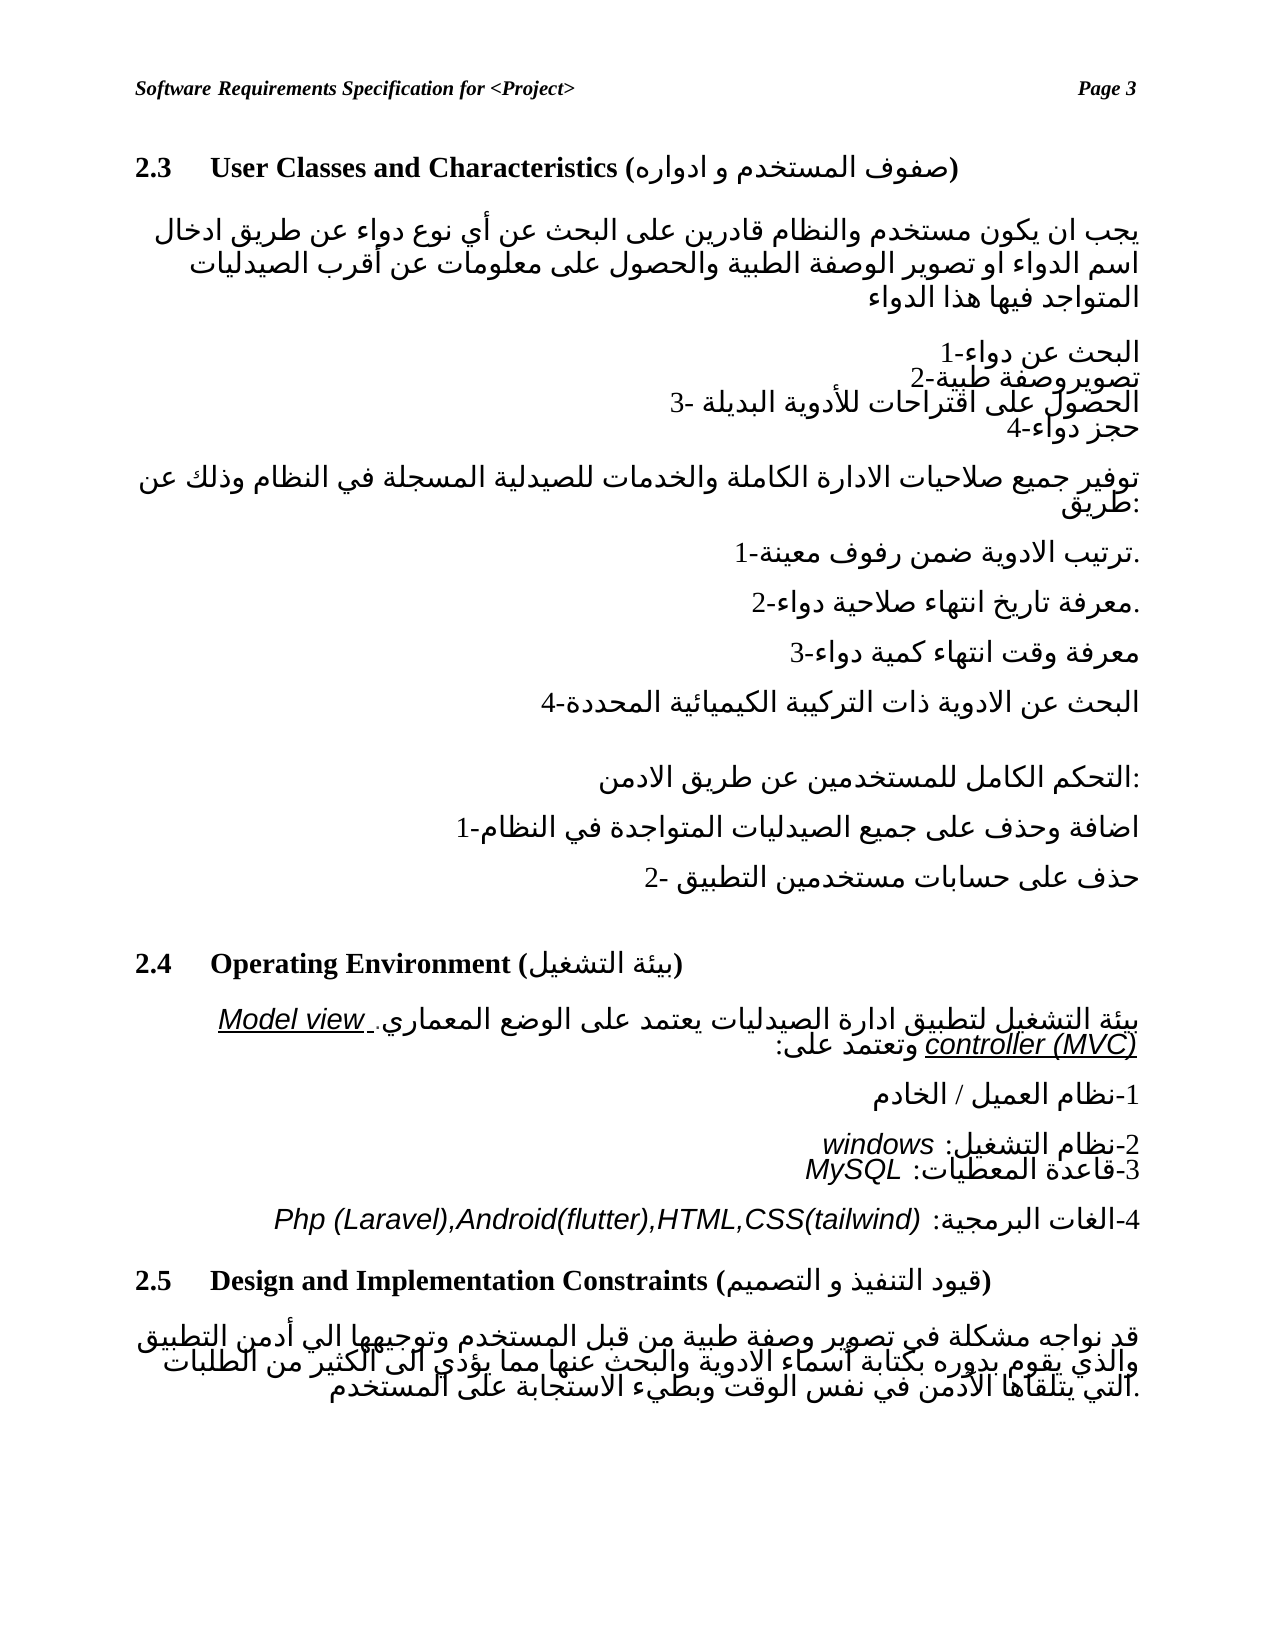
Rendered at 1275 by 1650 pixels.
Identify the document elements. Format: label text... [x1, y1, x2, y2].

text 2- حذف على حسابات مستخدمين التطبيق [693, 867, 1140, 892]
text 2-معرفة تاريخ انتهاء صلاحية دواء. [135, 592, 949, 617]
text قد نواجه مشكلة في تصوير وصفة طبية من قبل المستخدم وتوجيهها الي أدمن التطبيق والذي يقوم بدوره بكتابة أسماء الادوية والبحث عنها مما يؤدي الى الكثير من الطلبات التي يتلقاها الآدمن في نفس الوقت وبطيء الاستجابة على المستخدم. [135, 1326, 1140, 1401]
text 1-اضافة وحذف على جميع الصيدليات المتواجدة في النظام [675, 817, 1140, 842]
subtitle يجب ان يكون مستخدم والنظام قادرين على البحث عن أي نوع دواء عن طريق ادخال اسم الدواء او تصوير الوصفة الطبية والحصول على معلومات عن أقرب الصيدليات المتواجد فيها هذا الدواء [135, 213, 1140, 313]
text 2-تصويروصفة طبية [135, 367, 1140, 392]
text التحكم الكامل للمستخدمين عن طريق الادمن: [135, 767, 733, 792]
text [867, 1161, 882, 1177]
text 4-البحث عن الادوية ذات التركيبة الكيميائية المحددة [135, 692, 861, 717]
text 1-نظام العميل / الخادم [135, 1084, 1140, 1109]
text 3-قاعدة المعطيات: MySQL [135, 1159, 874, 1184]
text 4-الغات البرمجية: Php (Laravel),Android(flutter),HTML,CSS(tailwind) [135, 1209, 341, 1234]
text 4-حجز دواء [135, 417, 1140, 442]
text 1-البحث عن دواء [135, 342, 1140, 367]
text 3-معرفة وقت انتهاء كمية دواء [135, 642, 958, 667]
text بيئة التشغيل لتطبيق ادارة الصيدليات يعتمد على الوضع المعماري. Model view controller (MVC) وتعتمد على: [135, 1009, 1140, 1059]
text التحكم الكامل للمستخدمين عن طريق الادمن: [721, 767, 1078, 792]
text 3-قاعدة المعطيات: MySQL [875, 1159, 1140, 1184]
text 3-معرفة وقت انتهاء كمية دواء [951, 642, 1140, 667]
text 2-معرفة تاريخ انتهاء صلاحية دواء. [942, 592, 1140, 617]
subtitle Design and Implementation Constraints (قيود التنفيذ و التصميم) [135, 1263, 1140, 1297]
text 2-نظام التشغيل: windows [135, 1134, 1140, 1159]
text 3- الحصول على اقتراحات للأدوية البديلة [135, 392, 1059, 417]
subtitle Operating Environment (بيئة التشغيل) [135, 947, 1140, 980]
text 1-ترتيب الادوية ضمن رفوف معينة. [135, 542, 1140, 567]
text 4-البحث عن الادوية ذات التركيبة الكيميائية المحددة [840, 692, 1140, 717]
text توفير جميع صلاحيات الادارة الكاملة والخدمات للصيدلية المسجلة في النظام وذلك عن طريق: [135, 467, 1140, 517]
subtitle User Classes and Characteristics (صفوف المستخدم و ادواره) [135, 150, 1140, 183]
text 1-اضافة وحذف على جميع الصيدليات المتواجدة في النظام [135, 817, 710, 842]
text 2- حذف على حسابات مستخدمين التطبيق [135, 867, 722, 892]
text 4-الغات البرمجية: Php (Laravel),Android(flutter),HTML,CSS(tailwind) [640, 1209, 812, 1234]
